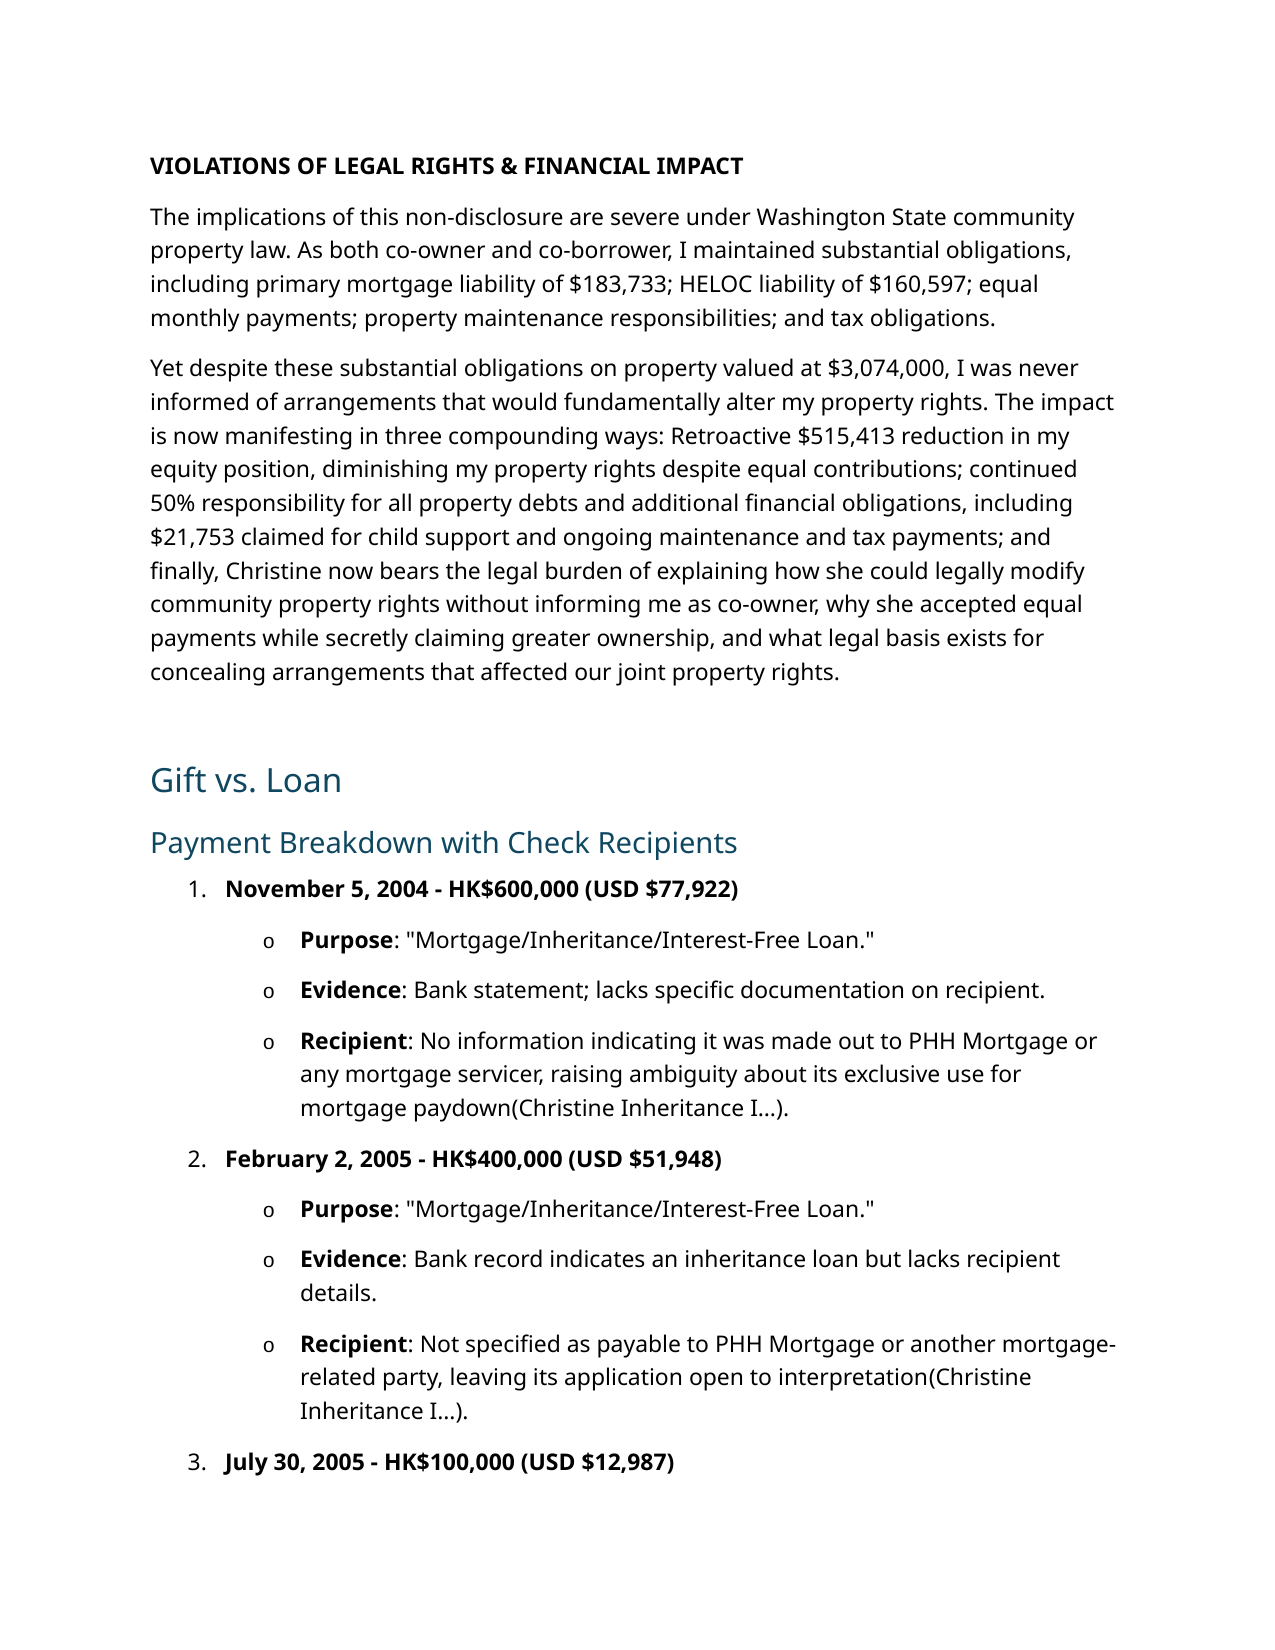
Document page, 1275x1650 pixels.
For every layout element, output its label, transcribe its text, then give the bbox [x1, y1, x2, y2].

list Recipient: Not specified as payable to PHH Mortgage or another mortgage-related party, leaving its application open to interpretation​(Christine Inheritance I…). [262, 1328, 1125, 1426]
list Evidence: Bank record indicates an inheritance loan but lacks recipient details. [262, 1243, 1125, 1308]
list July 30, 2005 - HK$100,000 (USD $12,987) [187, 1446, 1125, 1477]
list February 2, 2005 - HK$400,000 (USD $51,948) [187, 1143, 1125, 1174]
text VIOLATIONS OF LEGAL RIGHTS & FINANCIAL IMPACT [150, 150, 1125, 181]
subtitle Gift vs. Loan [150, 757, 1125, 802]
list Purpose: "Mortgage/Inheritance/Interest-Free Loan." [262, 924, 1125, 955]
list Purpose: "Mortgage/Inheritance/Interest-Free Loan." [262, 1193, 1125, 1224]
text Yet despite these substantial obligations on property valued at $3,074,000, I was never informed of arrangements that would fundamentally alter my property rights. The impact is now manifesting in three compounding ways: Retroactive $515,413 reduction in my equity position, diminishing my property rights despite equal contributions; continued 50% responsibility for all property debts and additional financial obligations, including $21,753 claimed for child support and ongoing maintenance and tax payments; and finally, Christine now bears the legal burden of explaining how she could legally modify community property rights without informing me as co-owner, why she accepted equal payments while secretly claiming greater ownership, and what legal basis exists for concealing arrangements that affected our joint property rights. [150, 352, 1125, 687]
list Recipient: No information indicating it was made out to PHH Mortgage or any mortgage servicer, raising ambiguity about its exclusive use for mortgage paydown​(Christine Inheritance I…). [262, 1025, 1125, 1123]
text The implications of this non-disclosure are severe under Washington State community property law. As both co-owner and co-borrower, I maintained substantial obligations, including primary mortgage liability of $183,733; HELOC liability of $160,597; equal monthly payments; property maintenance responsibilities; and tax obligations. [150, 200, 1125, 333]
subtitle Payment Breakdown with Check Recipients [150, 822, 1125, 862]
list November 5, 2004 - HK$600,000 (USD $77,922) [187, 873, 1125, 905]
list Evidence: Bank statement; lacks specific documentation on recipient. [262, 974, 1125, 1006]
